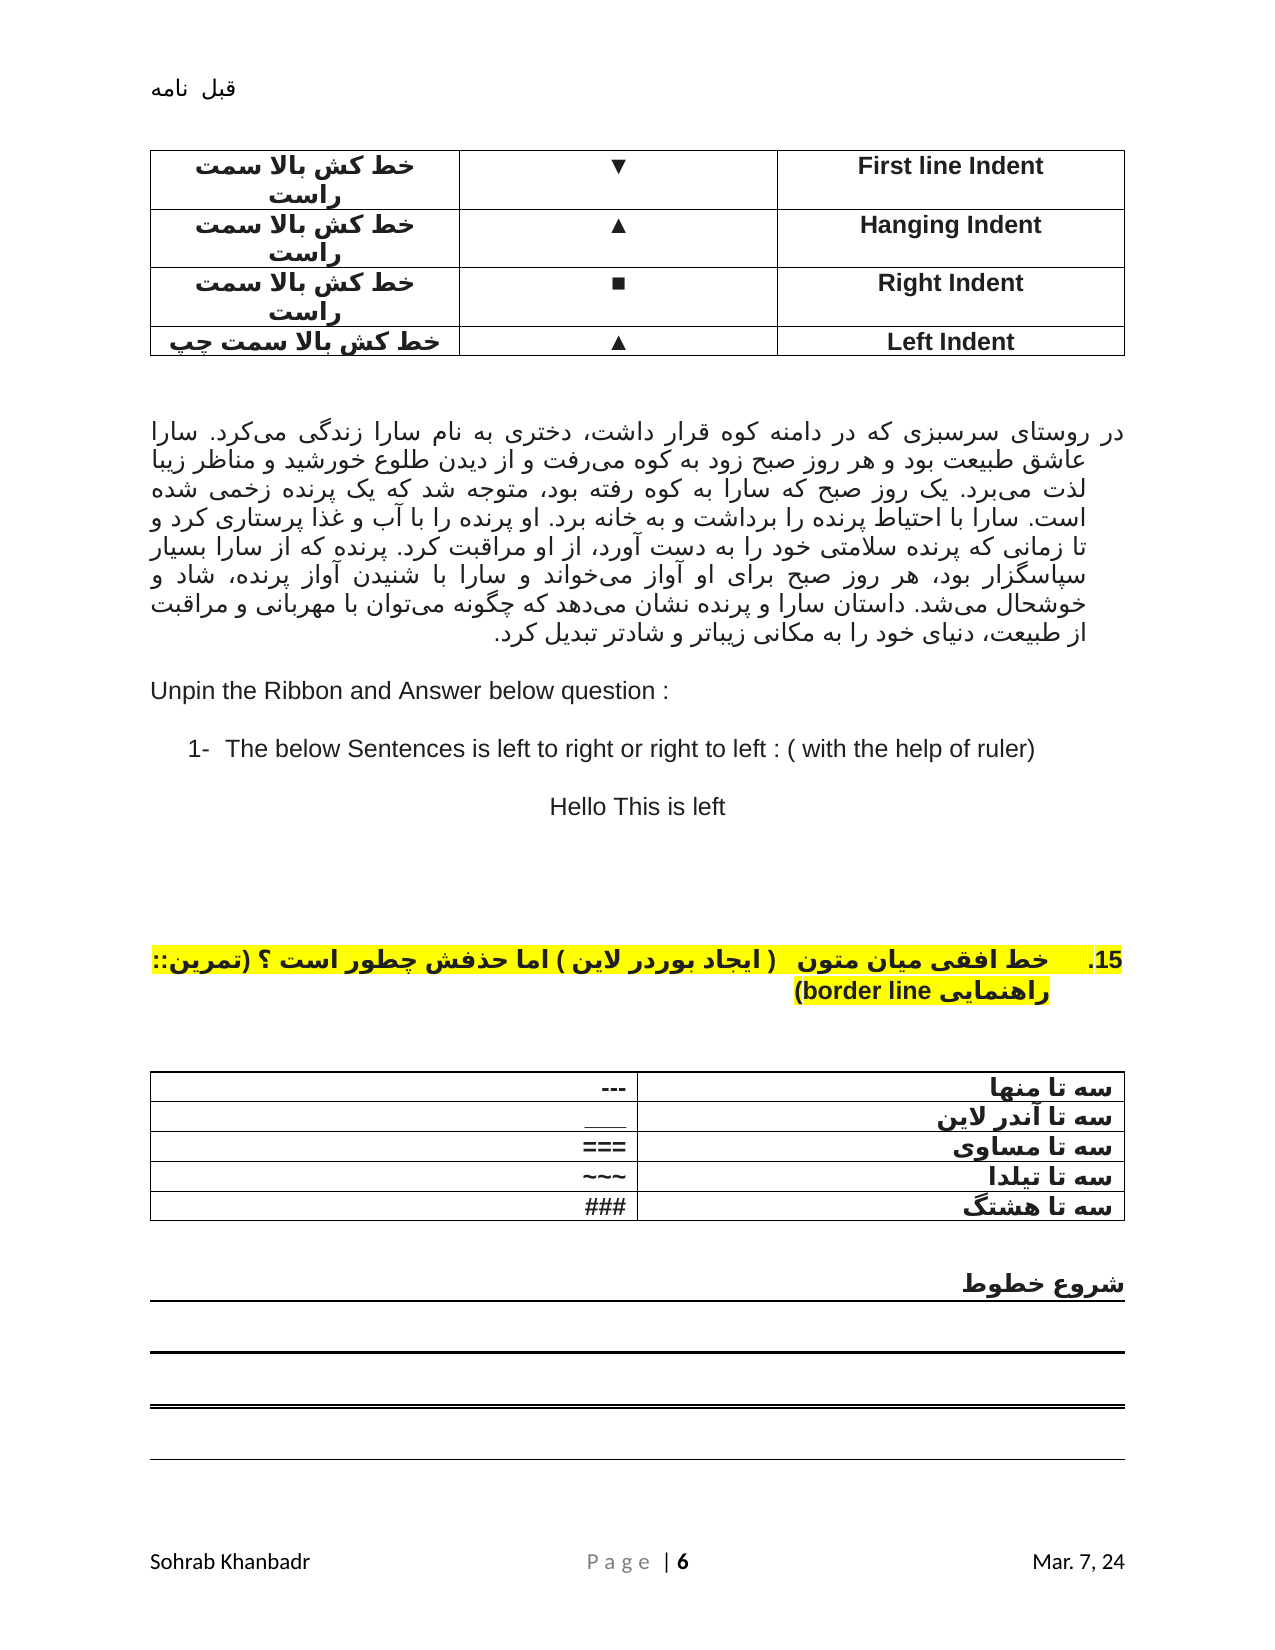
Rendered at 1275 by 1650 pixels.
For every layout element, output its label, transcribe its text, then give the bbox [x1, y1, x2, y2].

table_header --- [151, 1073, 637, 1101]
table_cell سه تا تیلدا [638, 1162, 1124, 1191]
table_cell خط کش بالا سمت راست [151, 210, 459, 267]
text در روستای سرسبزی که در دامنه کوه قرار داشت، دختری به نام سارا زندگی می‌کرد. سارا عاشق طبیعت بود و هر روز صبح زود به کوه می‌رفت و از دیدن طلوع خورشید و مناظر زیبا لذت می‌برد. یک روز صبح که سارا به کوه رفته بود، متوجه شد که یک پرنده زخمی شده است. سارا با احتیاط پرنده را برداشت و به خانه برد. او پرنده را با آب و غذا پرستاری کرد و تا زمانی که پرنده سلامتی خود را به دست آورد، از او مراقبت کرد. پرنده که از سارا بسیار سپاسگزار بود، هر روز صبح برای او آواز می‌خواند و سارا با شنیدن آواز پرنده، شاد و خوشحال می‌شد. داستان سارا و پرنده نشان می‌دهد که چگونه می‌توان با مهربانی و مراقبت از طبیعت، دنیای خود را به مکانی زیباتر و شادتر تبدیل کرد. [150, 417, 1125, 647]
table_cell ▲ [460, 210, 777, 267]
table_header سه تا منها [638, 1073, 1124, 1101]
text Unpin the Ribbon and Answer below question : [150, 676, 1125, 704]
table_cell ▲ [460, 327, 777, 355]
table_cell سه تا آندر لاین [638, 1102, 1124, 1131]
table_cell خط کش بالا سمت راست [151, 268, 459, 326]
table_cell ■ [460, 268, 777, 326]
text شروع خطوط [150, 1269, 1125, 1300]
table_header خط کش بالا سمت راست [151, 151, 459, 208]
table_cell خط کش بالا سمت چپ [151, 327, 459, 355]
table_header ▼ [460, 151, 777, 208]
table_cell ___ [151, 1102, 637, 1131]
table_cell Left Indent [778, 327, 1124, 355]
text Hello This is left [150, 792, 1125, 820]
table_cell Right Indent [778, 268, 1124, 326]
list The below Sentences is left to right or right to left : ( with the help of ruler) [187, 734, 1125, 762]
table_cell سه تا مساوی [638, 1132, 1124, 1161]
table_cell Hanging Indent [778, 210, 1124, 267]
table_header First line Indent [778, 151, 1124, 208]
table_cell سه تا هشتگ [638, 1192, 1124, 1220]
table_cell === [151, 1132, 637, 1161]
table_cell ~~~ [151, 1162, 637, 1191]
table_cell ### [151, 1192, 637, 1220]
list خط افقی میان متون ( ایجاد بوردر لاین ) اما حذفش چطور است ؟ (تمرین:: راهنمایی border line) [150, 945, 1087, 1005]
